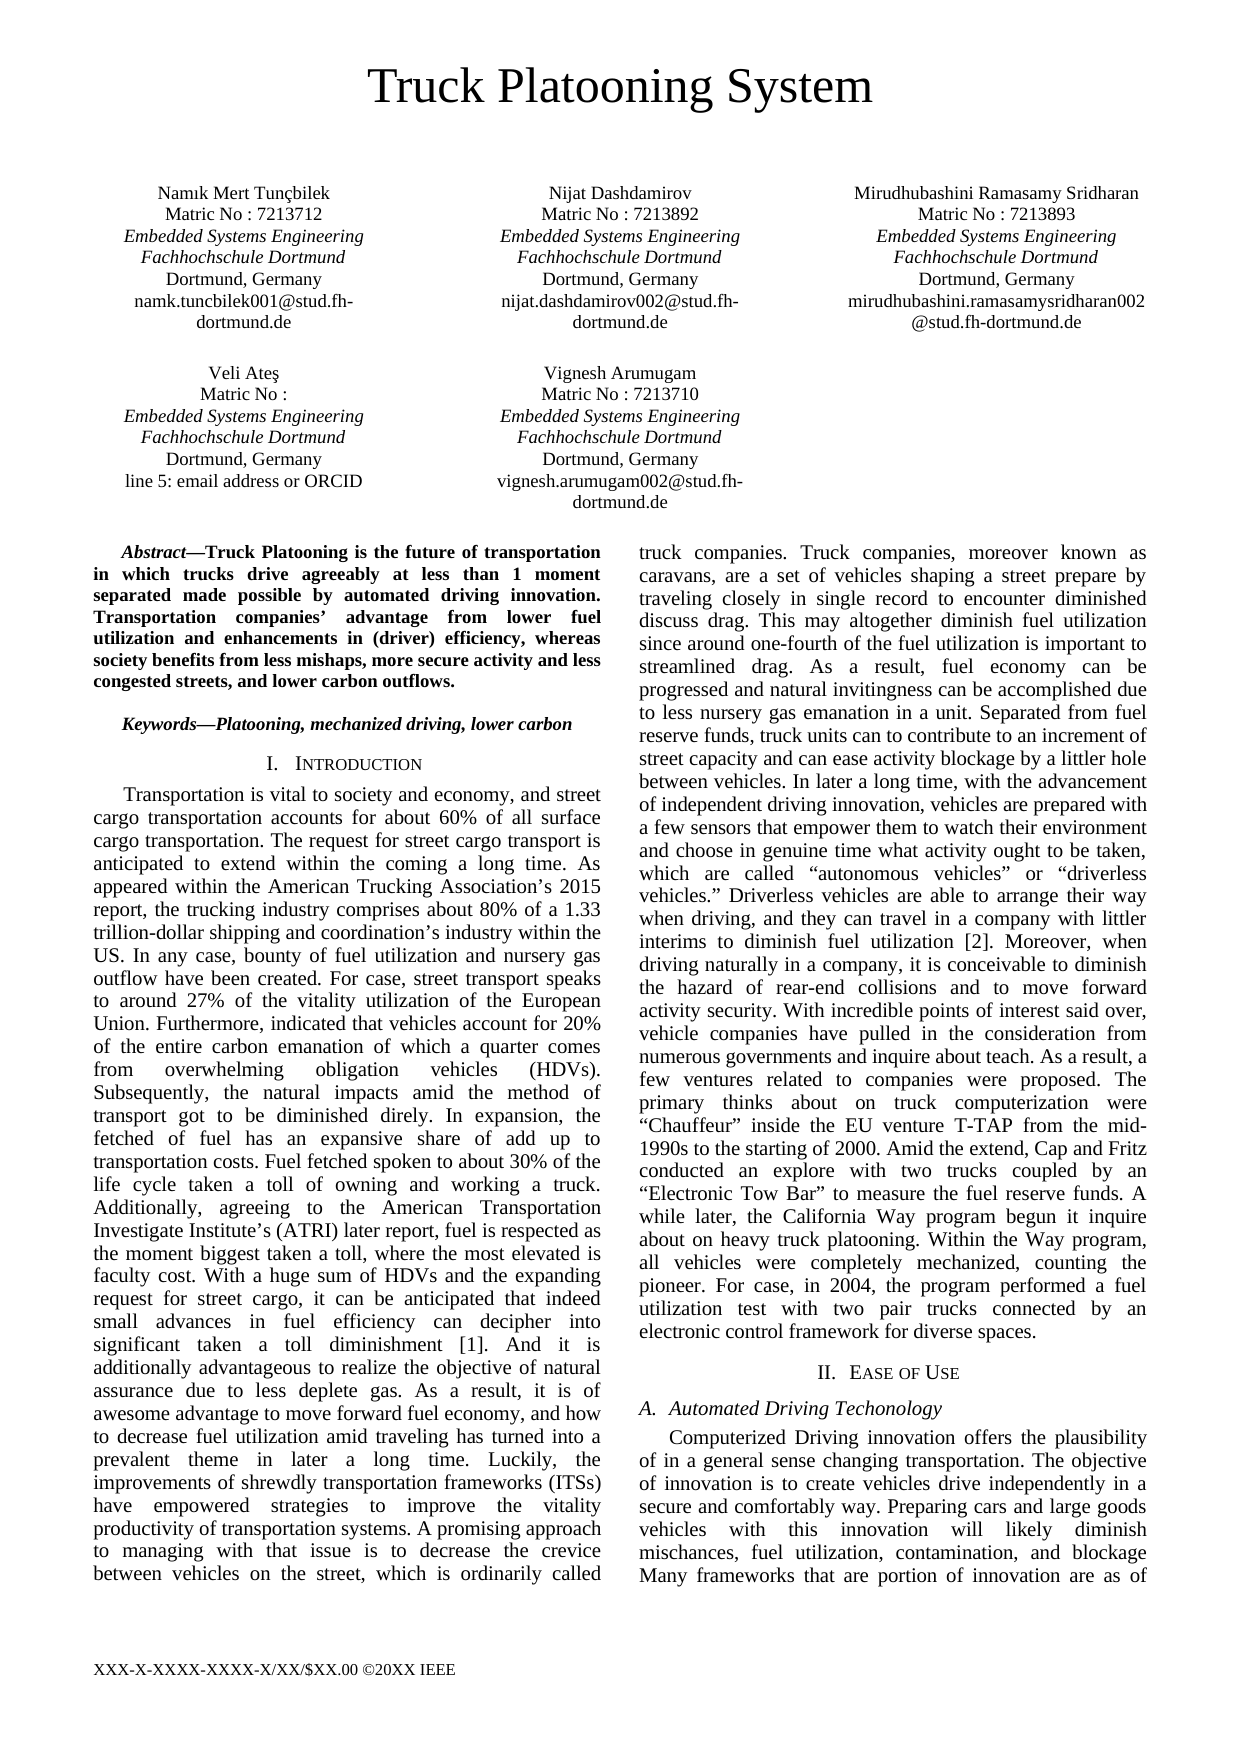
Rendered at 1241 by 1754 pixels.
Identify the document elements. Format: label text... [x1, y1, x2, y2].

text Vignesh Arumugam Matric No : 7213710 Embedded Systems Engineering Fachhochschule Dortmund Dortmund, Germany vignesh.arumugam002@stud.fh-dortmund.deMirudhubashini Ramasamy Sridharan Matric No : 7213893 Embedded Systems Engineering Fachhochschule Dortmund Dortmund, Germany mirudhubashini.ramasamysridharan002@stud.fh-dortmund.de [469, 362, 771, 513]
subtitle Ease of Use [639, 1359, 1147, 1384]
text Transportation is vital to society and economy, and street cargo transportation accounts for about 60% of all surface cargo transportation. The request for street cargo transport is anticipated to extend within the coming a long time. As appeared within the American Trucking Association’s 2015 report, the trucking industry comprises about 80% of a 1.33 trillion-dollar shipping and coordination’s industry within the US. In any case, bounty of fuel utilization and nursery gas outflow have been created. For case, street transport speaks to around 27% of the vitality utilization of the European Union. Furthermore, indicated that vehicles account for 20% of the entire carbon emanation of which a quarter comes from overwhelming obligation vehicles (HDVs). Subsequently, the natural impacts amid the method of transport got to be diminished direly. In expansion, the fetched of fuel has an expansive share of add up to transportation costs. Fuel fetched spoken to about 30% of the life cycle taken a toll of owning and working a truck. Additionally, agreeing to the American Transportation Investigate Institute’s (ATRI) later report, fuel is respected as the moment biggest taken a toll, where the most elevated is faculty cost. With a huge sum of HDVs and the expanding request for street cargo, it can be anticipated that indeed small advances in fuel efficiency can decipher into significant taken a toll diminishment [1]. And it is additionally advantageous to realize the objective of natural assurance due to less deplete gas. As a result, it is of awesome advantage to move forward fuel economy, and how to decrease fuel utilization amid traveling has turned into a prevalent theme in later a long time. Luckily, the improvements of shrewdly transportation frameworks (ITSs) have empowered strategies to improve the vitality productivity of transportation systems. A promising approach to managing with that issue is to decrease the crevice between vehicles on the street, which is ordinarily called truck companies. Truck companies, moreover known as caravans, are a set of vehicles shaping a street prepare by traveling closely in single record to encounter diminished discuss drag. This may altogether diminish fuel utilization since around one-fourth of the fuel utilization is important to streamlined drag. As a result, fuel economy can be progressed and natural invitingness can be accomplished due to less nursery gas emanation in a unit. Separated from fuel reserve funds, truck units can to contribute to an increment of street capacity and can ease activity blockage by a littler hole between vehicles. In later a long time, with the advancement of independent driving innovation, vehicles are prepared with a few sensors that empower them to watch their environment and choose in genuine time what activity ought to be taken, which are called “autonomous vehicles” or “driverless vehicles.” Driverless vehicles are able to arrange their way when driving, and they can travel in a company with littler interims to diminish fuel utilization [2]. Moreover, when driving naturally in a company, it is conceivable to diminish the hazard of rear-end collisions and to move forward activity security. With incredible points of interest said over, vehicle companies have pulled in the consideration from numerous governments and inquire about teach. As a result, a few ventures related to companies were proposed. The primary thinks about on truck computerization were “Chauffeur” inside the EU venture T-TAP from the mid-1990s to the starting of 2000. Amid the extend, Cap and Fritz conducted an explore with two trucks coupled by an “Electronic Tow Bar” to measure the fuel reserve funds. A while later, the California Way program begun it inquire about on heavy truck platooning. Within the Way program, all vehicles were completely mechanized, counting the pioneer. For case, in 2004, the program performed a fuel utilization test with two pair trucks connected by an electronic control framework for diverse spaces. [639, 541, 1147, 1343]
text Abstract—Truck Platooning is the future of transportation in which trucks drive agreeably at less than 1 moment separated made possible by automated driving innovation. Transportation companies’ advantage from lower fuel utilization and enhancements in (driver) efficiency, whereas society benefits from less mishaps, more secure activity and less congested streets, and lower carbon outflows. [93, 541, 601, 692]
text Keywords—Platooning, mechanized driving, lower carbon [93, 713, 601, 734]
subtitle Automated Driving Techonology [639, 1396, 1147, 1420]
text Transportation is vital to society and economy, and street cargo transportation accounts for about 60% of all surface cargo transportation. The request for street cargo transport is anticipated to extend within the coming a long time. As appeared within the American Trucking Association’s 2015 report, the trucking industry comprises about 80% of a 1.33 trillion-dollar shipping and coordination’s industry within the US. In any case, bounty of fuel utilization and nursery gas outflow have been created. For case, street transport speaks to around 27% of the vitality utilization of the European Union. Furthermore, indicated that vehicles account for 20% of the entire carbon emanation of which a quarter comes from overwhelming obligation vehicles (HDVs). Subsequently, the natural impacts amid the method of transport got to be diminished direly. In expansion, the fetched of fuel has an expansive share of add up to transportation costs. Fuel fetched spoken to about 30% of the life cycle taken a toll of owning and working a truck. Additionally, agreeing to the American Transportation Investigate Institute’s (ATRI) later report, fuel is respected as the moment biggest taken a toll, where the most elevated is faculty cost. With a huge sum of HDVs and the expanding request for street cargo, it can be anticipated that indeed small advances in fuel efficiency can decipher into significant taken a toll diminishment [1]. And it is additionally advantageous to realize the objective of natural assurance due to less deplete gas. As a result, it is of awesome advantage to move forward fuel economy, and how to decrease fuel utilization amid traveling has turned into a prevalent theme in later a long time. Luckily, the improvements of shrewdly transportation frameworks (ITSs) have empowered strategies to improve the vitality productivity of transportation systems. A promising approach to managing with that issue is to decrease the crevice between vehicles on the street, which is ordinarily called truck companies. Truck companies, moreover known as caravans, are a set of vehicles shaping a street prepare by traveling closely in single record to encounter diminished discuss drag. This may altogether diminish fuel utilization since around one-fourth of the fuel utilization is important to streamlined drag. As a result, fuel economy can be progressed and natural invitingness can be accomplished due to less nursery gas emanation in a unit. Separated from fuel reserve funds, truck units can to contribute to an increment of street capacity and can ease activity blockage by a littler hole between vehicles. In later a long time, with the advancement of independent driving innovation, vehicles are prepared with a few sensors that empower them to watch their environment and choose in genuine time what activity ought to be taken, which are called “autonomous vehicles” or “driverless vehicles.” Driverless vehicles are able to arrange their way when driving, and they can travel in a company with littler interims to diminish fuel utilization [2]. Moreover, when driving naturally in a company, it is conceivable to diminish the hazard of rear-end collisions and to move forward activity security. With incredible points of interest said over, vehicle companies have pulled in the consideration from numerous governments and inquire about teach. As a result, a few ventures related to companies were proposed. The primary thinks about on truck computerization were “Chauffeur” inside the EU venture T-TAP from the mid-1990s to the starting of 2000. Amid the extend, Cap and Fritz conducted an explore with two trucks coupled by an “Electronic Tow Bar” to measure the fuel reserve funds. A while later, the California Way program begun it inquire about on heavy truck platooning. Within the Way program, all vehicles were completely mechanized, counting the pioneer. For case, in 2004, the program performed a fuel utilization test with two pair trucks connected by an electronic control framework for diverse spaces. [93, 783, 601, 1585]
text Veli Ateş Matric No : Embedded Systems Engineering Fachhochschule Dortmund Dortmund, Germany line 5: email address or ORCID Nijat Dashdamirov Matric No : 7213892 Embedded Systems Engineering Fachhochschule Dortmund Dortmund, Germany nijat.dashdamirov002@stud.fh-dortmund.de [93, 362, 394, 491]
subtitle Introduction [93, 751, 601, 775]
title Truck Platooning System [93, 56, 1147, 114]
text Namık Mert Tunçbilek Matric No : 7213712 Embedded Systems Engineering Fachhochschule Dortmund Dortmund, Germany namk.tuncbilek001@stud.fh-dortmund.de [93, 182, 394, 333]
